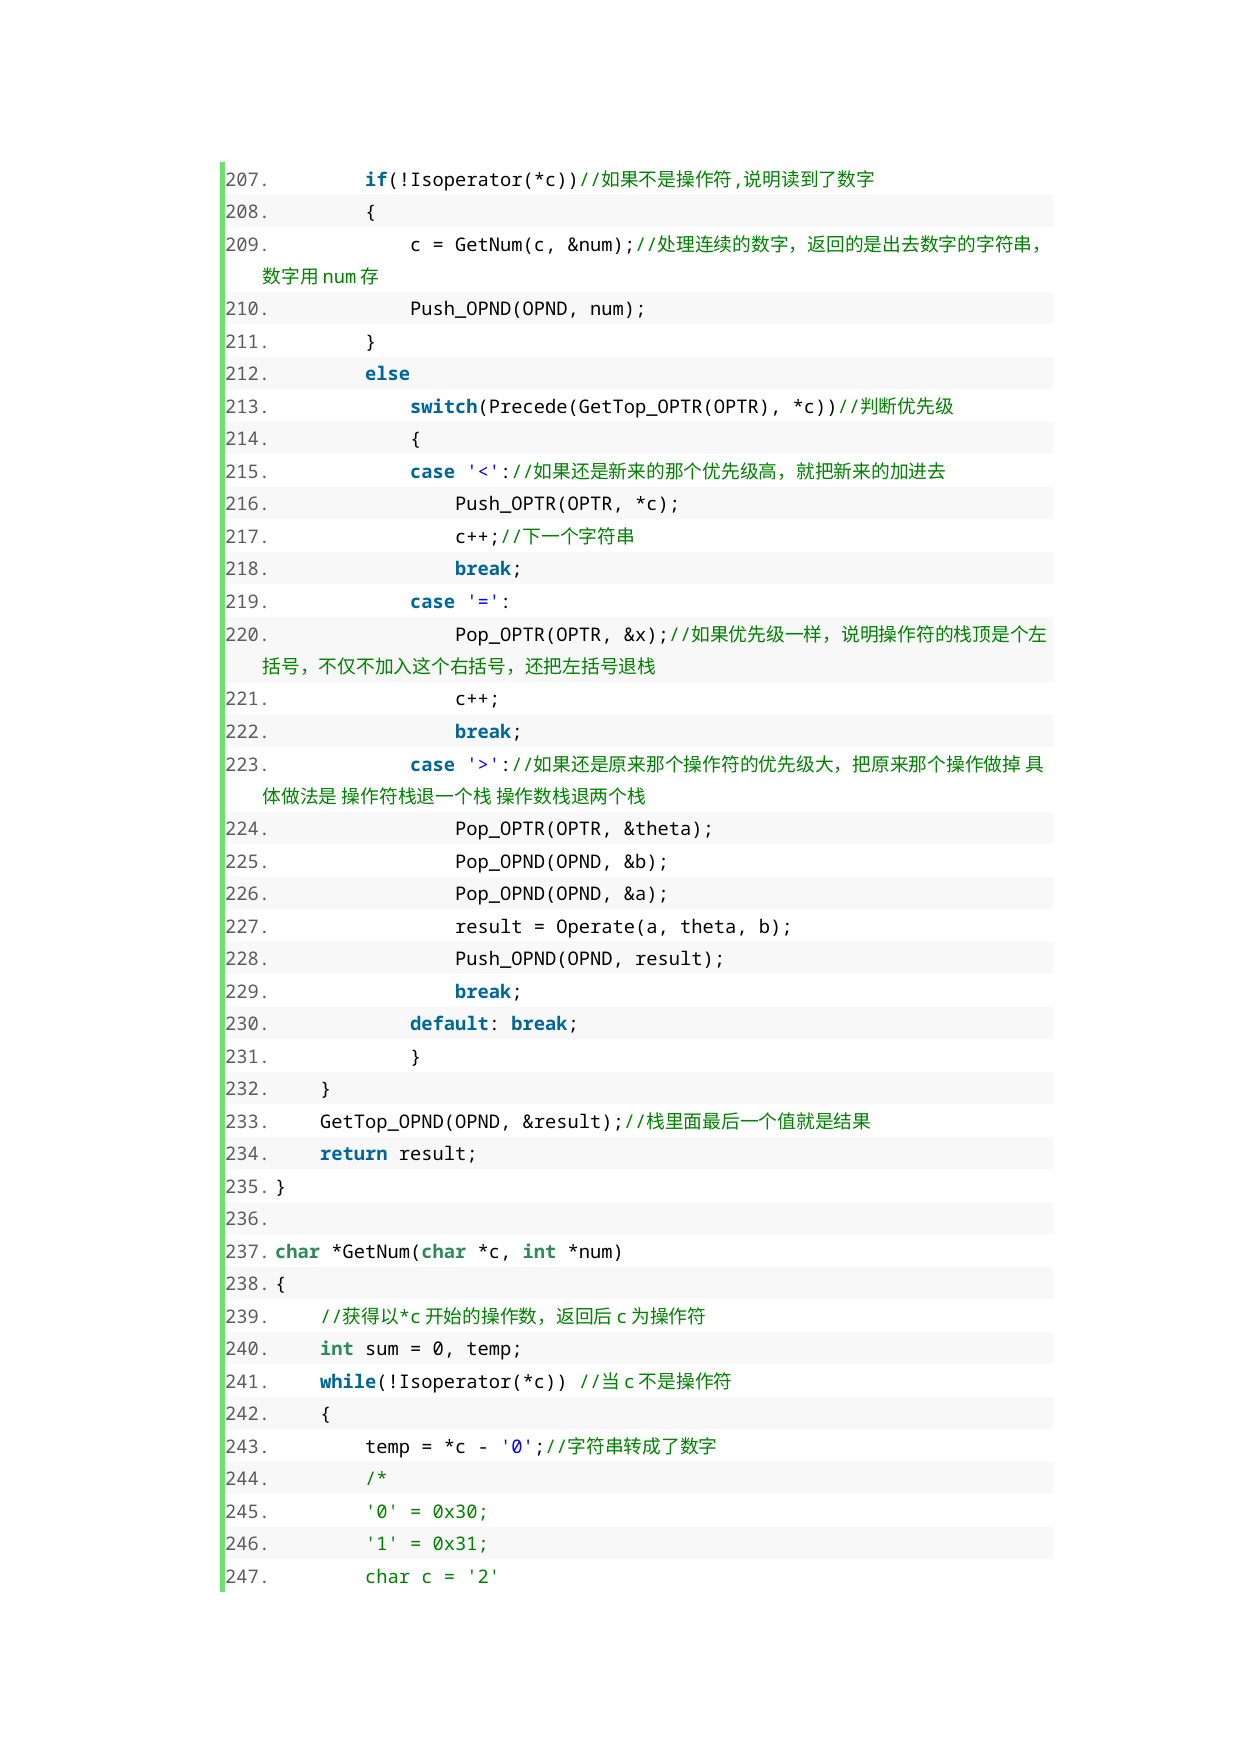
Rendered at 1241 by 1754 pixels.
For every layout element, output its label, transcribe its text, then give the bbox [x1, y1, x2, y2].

list case '>'://如果还是原来那个操作符的优先级大，把原来那个操作做掉 具体做法是 操作符栈退一个栈 操作数栈退两个栈 [225, 747, 1053, 812]
list result = Operate(a, theta, b); [225, 909, 1053, 942]
list Pop_OPND(OPND, &b); [225, 844, 1053, 877]
list break; [225, 552, 1053, 584]
list break; [225, 714, 1053, 747]
list c = GetNum(c, &num);//处理连续的数字，返回的是出去数字的字符串，数字用num存 [225, 227, 1053, 292]
list c++; [225, 682, 1053, 714]
list Pop_OPND(OPND, &a); [225, 877, 1053, 909]
list } [225, 324, 1053, 357]
list { [225, 194, 1053, 227]
list Push_OPND(OPND, result); [225, 942, 1053, 974]
list '1' = 0x31; [225, 1527, 1053, 1559]
list } [225, 1169, 1053, 1202]
list case '<'://如果还是新来的那个优先级高，就把新来的加进去 [225, 454, 1053, 487]
list { [225, 1397, 1053, 1429]
list { [225, 1267, 1053, 1299]
list c++;//下一个字符串 [225, 519, 1053, 552]
list } [225, 1072, 1053, 1104]
list char c = '2' [225, 1559, 1053, 1592]
list { [225, 422, 1053, 454]
list /* [225, 1462, 1053, 1494]
list return result; [225, 1137, 1053, 1169]
list else [225, 357, 1053, 389]
list GetTop_OPND(OPND, &result);//栈里面最后一个值就是结果 [225, 1104, 1053, 1137]
list temp = *c - '0';//字符串转成了数字 [225, 1429, 1053, 1462]
list while(!Isoperator(*c)) //当c不是操作符 [225, 1364, 1053, 1397]
list Pop_OPTR(OPTR, &x);//如果优先级一样，说明操作符的栈顶是个左括号，不仅不加入这个右括号，还把左括号退栈 [225, 617, 1053, 682]
list switch(Precede(GetTop_OPTR(OPTR), *c))//判断优先级 [225, 389, 1053, 422]
list int sum = 0, temp; [225, 1332, 1053, 1364]
list '0' = 0x30; [225, 1494, 1053, 1527]
list case '=': [225, 584, 1053, 617]
list break; [225, 974, 1053, 1007]
list Push_OPND(OPND, num); [225, 292, 1053, 324]
list //获得以*c开始的操作数，返回后c为操作符 [225, 1299, 1053, 1332]
list char *GetNum(char *c, int *num) [225, 1234, 1053, 1267]
list default: break; [225, 1007, 1053, 1039]
list Pop_OPTR(OPTR, &theta); [225, 812, 1053, 844]
list if(!Isoperator(*c))//如果不是操作符,说明读到了数字 [225, 162, 1053, 194]
list Push_OPTR(OPTR, *c); [225, 487, 1053, 519]
list } [225, 1039, 1053, 1072]
